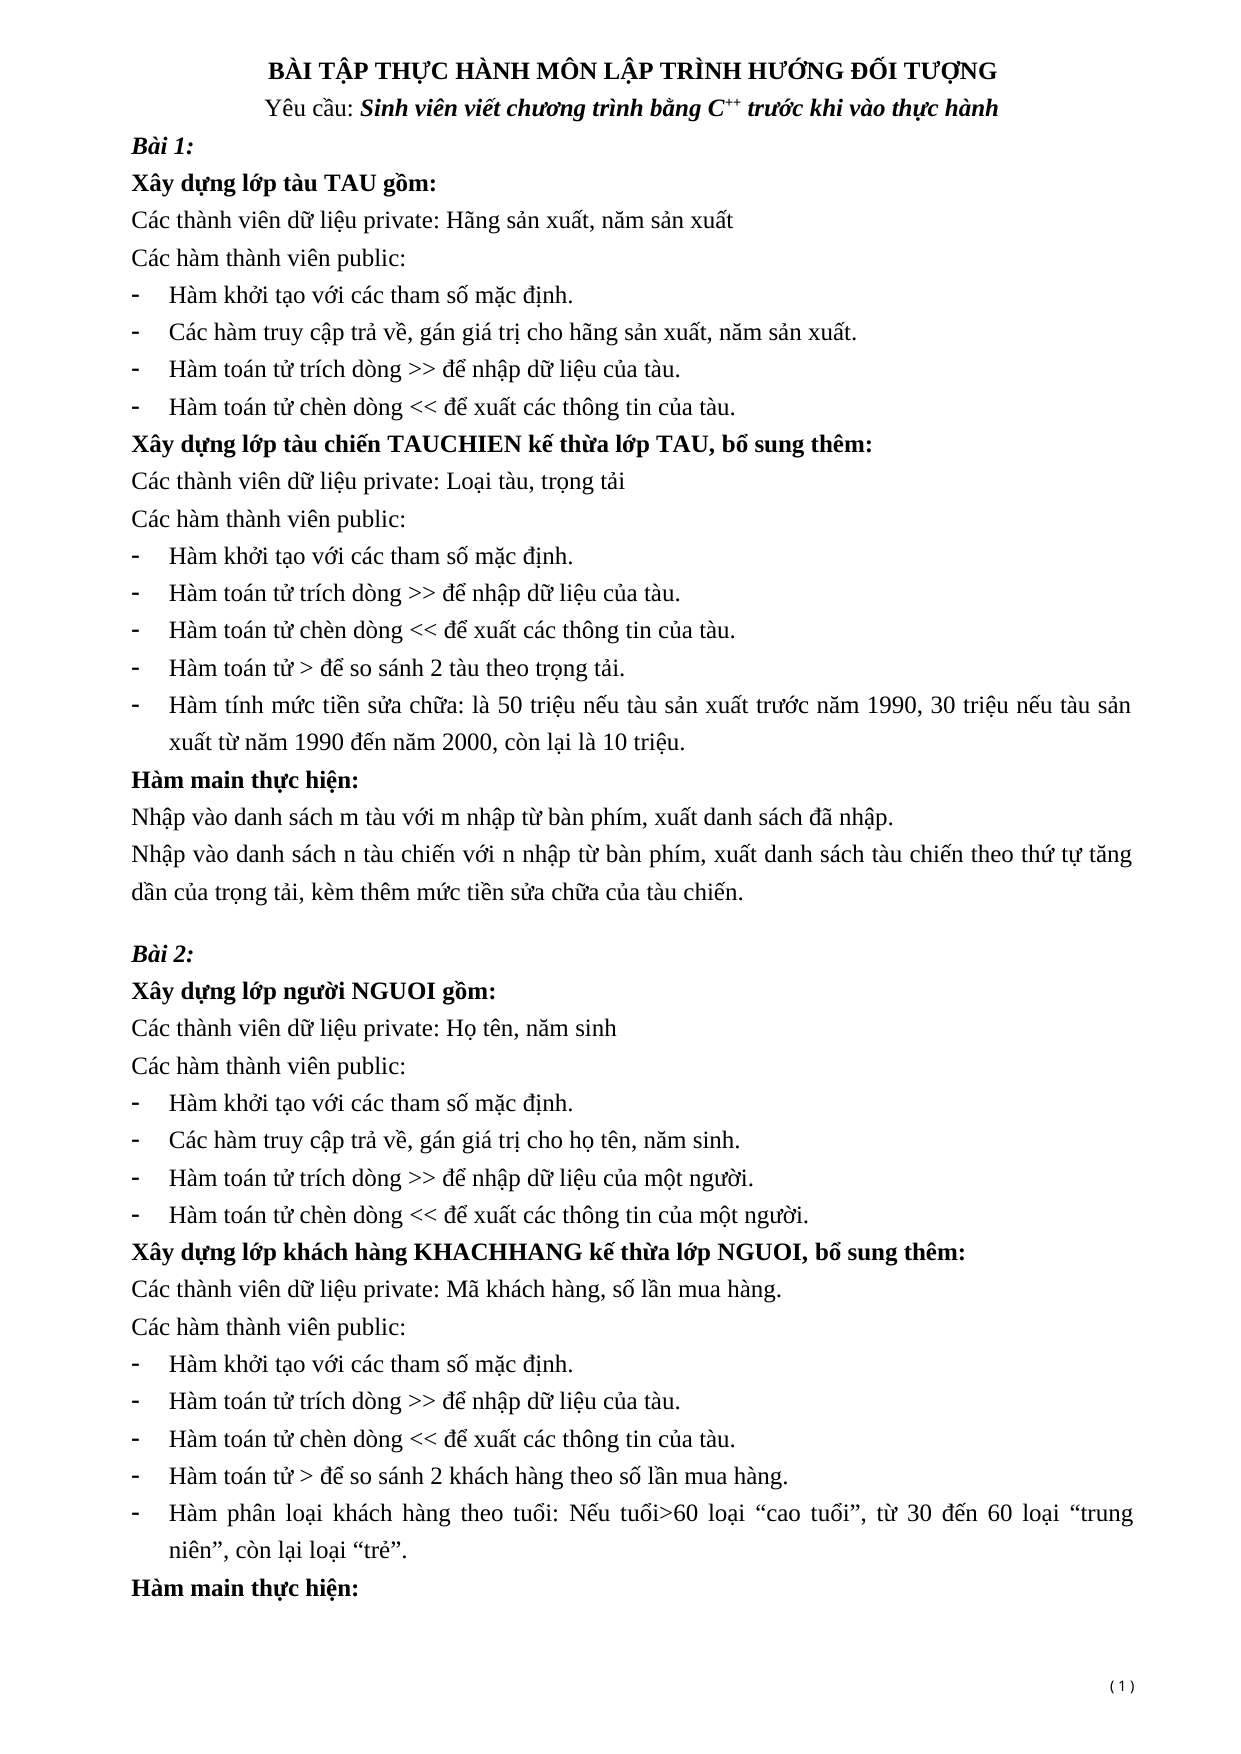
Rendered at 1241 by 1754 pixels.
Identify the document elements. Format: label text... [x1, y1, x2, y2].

list Các hàm truy cập trả về, gán giá trị cho hãng sản xuất, năm sản xuất. [131, 317, 1134, 346]
list Hàm toán tử chèn dòng << để xuất các thông tin của tàu. [131, 392, 1134, 421]
list Hàm khởi tạo với các tham số mặc định. [131, 541, 1134, 570]
text Nhập vào danh sách n tàu chiến với n nhập từ bàn phím, xuất danh sách tàu chiến theo thứ tự tăng dần của trọng tải, kèm thêm mức tiền sửa chữa của tàu chiến. [131, 839, 1134, 905]
list Hàm khởi tạo với các tham số mặc định. [131, 280, 1134, 309]
text Hàm main thực hiện: [131, 1573, 1134, 1602]
list Hàm khởi tạo với các tham số mặc định. [131, 1349, 1134, 1378]
text Các hàm thành viên public: [131, 504, 1134, 532]
list Hàm toán tử > để so sánh 2 tàu theo trọng tải. [131, 653, 1134, 682]
list Hàm khởi tạo với các tham số mặc định. [131, 1088, 1134, 1117]
text Nhập vào danh sách m tàu với m nhập từ bàn phím, xuất danh sách đã nhập. [131, 802, 1134, 831]
text Các thành viên dữ liệu private: Hãng sản xuất, năm sản xuất [131, 205, 1134, 234]
text Các hàm thành viên public: [131, 1312, 1134, 1341]
list Hàm toán tử > để so sánh 2 khách hàng theo số lần mua hàng. [131, 1461, 1134, 1490]
text Xây dựng lớp người NGUOI gồm: [131, 976, 1134, 1005]
text Xây dựng lớp tàu chiến TAUCHIEN kế thừa lớp TAU, bổ sung thêm: [131, 429, 1134, 458]
text Các thành viên dữ liệu private: Mã khách hàng, số lần mua hàng. [131, 1274, 1134, 1303]
list Hàm toán tử chèn dòng << để xuất các thông tin của một người. [131, 1200, 1134, 1229]
list Các hàm truy cập trả về, gán giá trị cho họ tên, năm sinh. [131, 1125, 1134, 1154]
list Hàm toán tử trích dòng >> để nhập dữ liệu của tàu. [131, 354, 1134, 383]
text Các hàm thành viên public: [131, 243, 1134, 271]
list Hàm toán tử trích dòng >> để nhập dữ liệu của một người. [131, 1163, 1134, 1191]
text Các thành viên dữ liệu private: Họ tên, năm sinh [131, 1013, 1134, 1042]
text Bài 2: [131, 939, 1134, 968]
list Hàm toán tử chèn dòng << để xuất các thông tin của tàu. [131, 616, 1134, 644]
list Hàm tính mức tiền sửa chữa: là 50 triệu nếu tàu sản xuất trước năm 1990, 30 triệu nếu tàu sản xuất từ năm 1990 đến năm 2000, còn lại là 10 triệu. [131, 690, 1134, 756]
text Xây dựng lớp khách hàng KHACHHANG kế thừa lớp NGUOI, bổ sung thêm: [131, 1237, 1134, 1266]
text BÀI TẬP THỰC HÀNH MÔN LẬP TRÌNH HƯỚNG ĐỐI TƯỢNG [131, 56, 1134, 85]
text Yêu cầu: Sinh viên viết chương trình bằng C++ trước khi vào thực hành [131, 93, 1134, 122]
text Bài 1: [131, 131, 1134, 159]
text Hàm main thực hiện: [131, 765, 1134, 793]
text Các hàm thành viên public: [131, 1051, 1134, 1079]
list Hàm phân loại khách hàng theo tuổi: Nếu tuổi>60 loại “cao tuổi”, từ 30 đến 60 loại “trung niên”, còn lại loại “trẻ”. [131, 1498, 1134, 1564]
text Xây dựng lớp tàu TAU gồm: [131, 168, 1134, 197]
text Các thành viên dữ liệu private: Loại tàu, trọng tải [131, 466, 1134, 495]
list Hàm toán tử chèn dòng << để xuất các thông tin của tàu. [131, 1424, 1134, 1452]
list Hàm toán tử trích dòng >> để nhập dữ liệu của tàu. [131, 1386, 1134, 1415]
list Hàm toán tử trích dòng >> để nhập dữ liệu của tàu. [131, 578, 1134, 607]
